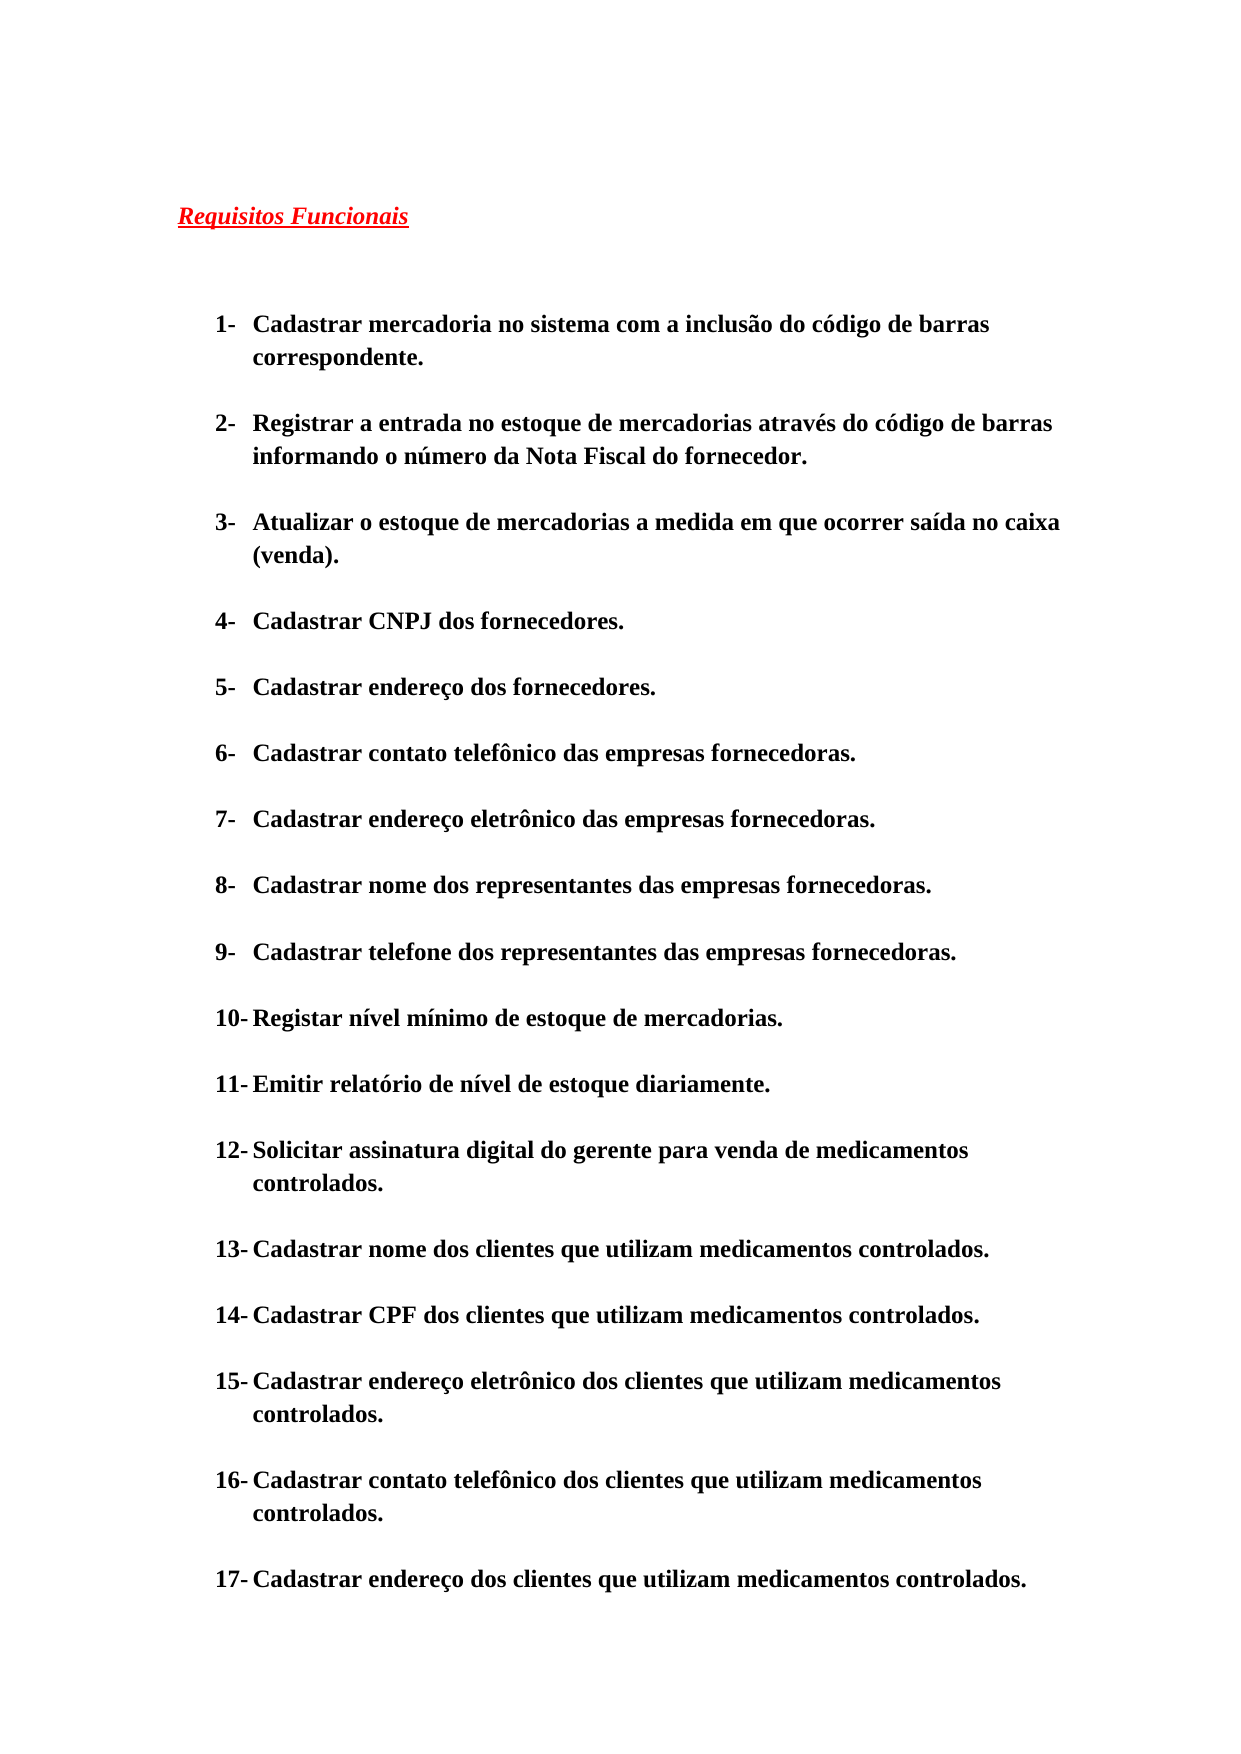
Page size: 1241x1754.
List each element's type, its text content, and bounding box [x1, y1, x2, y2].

list Atualizar o estoque de mercadorias a medida em que ocorrer saída no caixa (venda). [215, 507, 1063, 569]
list Cadastrar nome dos clientes que utilizam medicamentos controlados. [215, 1234, 1063, 1262]
list Cadastrar mercadoria no sistema com a inclusão do código de barras correspondente. [215, 309, 1063, 371]
list Cadastrar endereço dos fornecedores. [215, 672, 1063, 701]
list Cadastrar endereço eletrônico das empresas fornecedoras. [215, 804, 1063, 833]
list Cadastrar telefone dos representantes das empresas fornecedoras. [215, 937, 1063, 965]
list Solicitar assinatura digital do gerente para venda de medicamentos controlados. [215, 1135, 1063, 1196]
list Cadastrar nome dos representantes das empresas fornecedoras. [215, 871, 1063, 899]
list Cadastrar contato telefônico das empresas fornecedoras. [215, 738, 1063, 767]
list Cadastrar CPF dos clientes que utilizam medicamentos controlados. [215, 1300, 1063, 1328]
list Cadastrar CNPJ dos fornecedores. [215, 606, 1063, 635]
list Registar nível mínimo de estoque de mercadorias. [215, 1003, 1063, 1031]
text Requisitos Funcionais [177, 201, 1063, 230]
list Emitir relatório de nível de estoque diariamente. [215, 1069, 1063, 1097]
list Registrar a entrada no estoque de mercadorias através do código de barras informando o número da Nota Fiscal do fornecedor. [215, 408, 1063, 470]
list Cadastrar contato telefônico dos clientes que utilizam medicamentos controlados. [215, 1465, 1063, 1527]
list Cadastrar endereço dos clientes que utilizam medicamentos controlados. [215, 1564, 1063, 1593]
list Cadastrar endereço eletrônico dos clientes que utilizam medicamentos controlados. [215, 1366, 1063, 1428]
